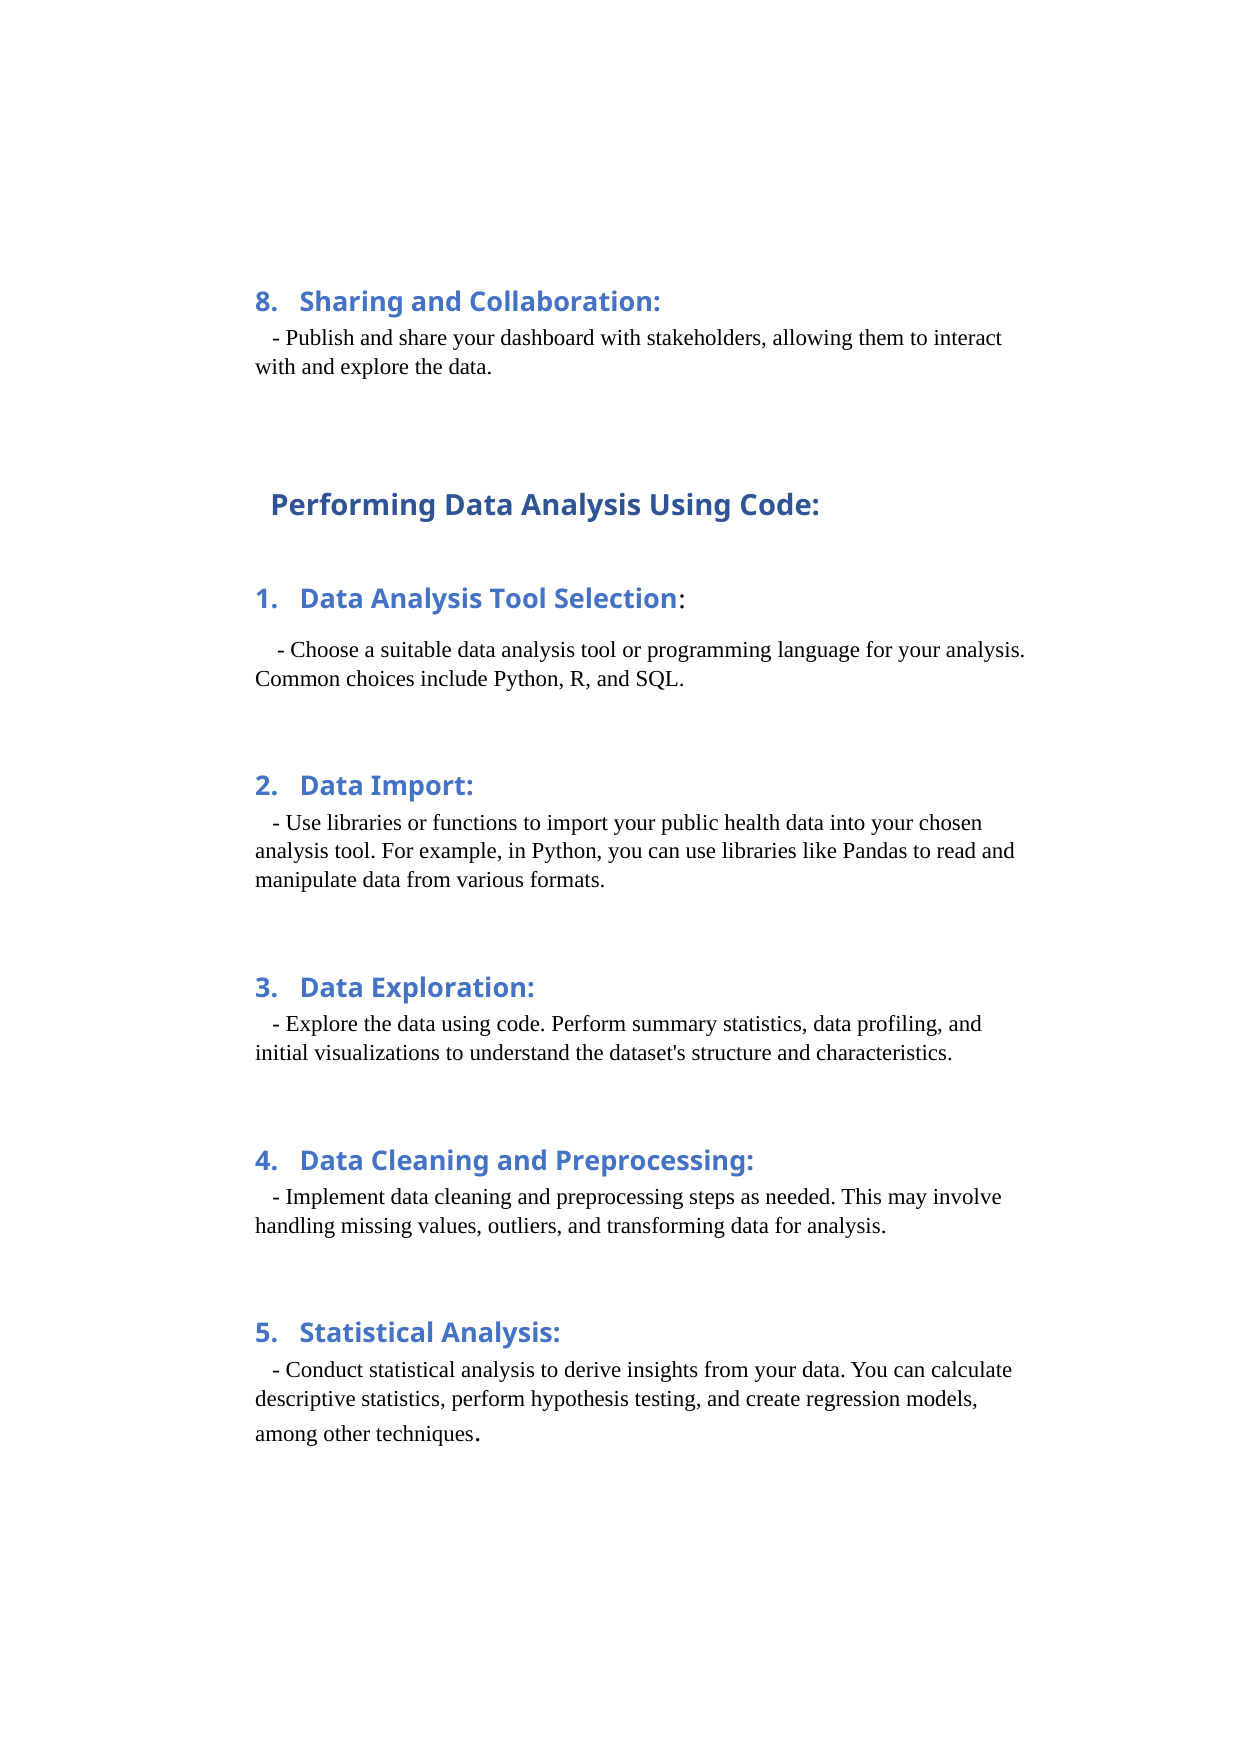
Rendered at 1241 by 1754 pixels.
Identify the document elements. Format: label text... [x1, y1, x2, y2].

subtitle 5. Statistical Analysis: [255, 1314, 1030, 1351]
subtitle 2. Data Import: [255, 767, 1030, 803]
text - Use libraries or functions to import your public health data into your chosen analysis tool. For example, in Python, you can use libraries like Pandas to read and manipulate data from various formats. [255, 809, 1030, 892]
subtitle 4. Data Cleaning and Preprocessing: [255, 1141, 1030, 1178]
text - Implement data cleaning and preprocessing steps as needed. This may involve handling missing values, outliers, and transforming data for analysis. [255, 1183, 1030, 1238]
text - Publish and share your dashboard with stakeholders, allowing them to interact with and explore the data. [255, 324, 1030, 379]
text - Explore the data using code. Perform summary statistics, data profiling, and initial visualizations to understand the dataset's structure and characteristics. [255, 1010, 1030, 1065]
text - Conduct statistical analysis to derive insights from your data. You can calculate descriptive statistics, perform hypothesis testing, and create regression models, among other techniques. [255, 1356, 1030, 1447]
text - Choose a suitable data analysis tool or programming language for your analysis. Common choices include Python, R, and SQL. [255, 636, 1030, 691]
text 1. Data Analysis Tool Selection: [255, 580, 1030, 617]
subtitle 8. Sharing and Collaboration: [255, 282, 1030, 319]
subtitle Performing Data Analysis Using Code: [255, 484, 1030, 524]
subtitle 3. Data Exploration: [255, 968, 1030, 1005]
